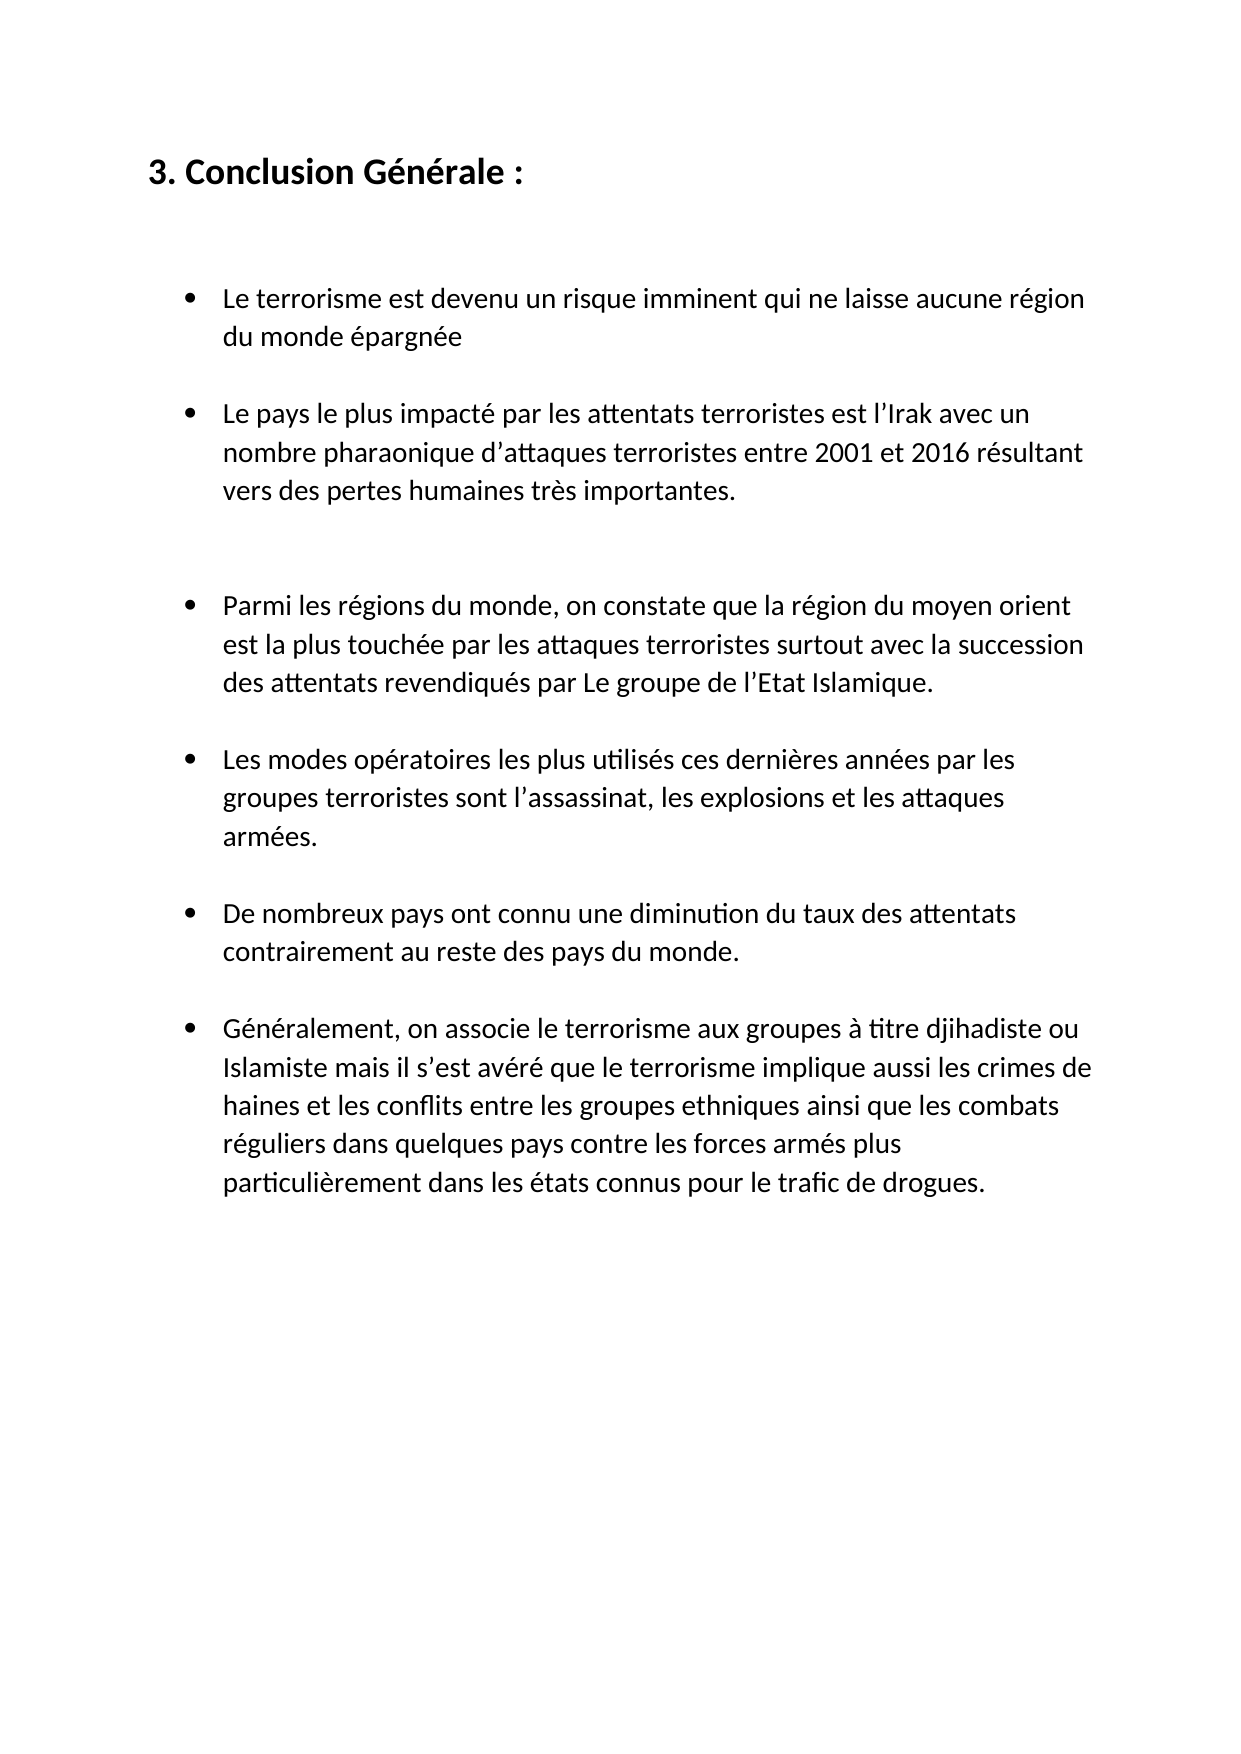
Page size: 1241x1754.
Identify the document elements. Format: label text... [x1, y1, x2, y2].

list Le terrorisme est devenu un risque imminent qui ne laisse aucune région du monde épargnée [185, 280, 1093, 354]
list Le pays le plus impacté par les attentats terroristes est l’Irak avec un nombre pharaonique d’attaques terroristes entre 2001 et 2016 résultant vers des pertes humaines très importantes. [185, 395, 1093, 508]
list De nombreux pays ont connu une diminution du taux des attentats contrairement au reste des pays du monde. [185, 895, 1093, 969]
text 3. Conclusion Générale : [148, 148, 1093, 193]
list Généralement, on associe le terrorisme aux groupes à titre djihadiste ou Islamiste mais il s’est avéré que le terrorisme implique aussi les crimes de haines et les conflits entre les groupes ethniques ainsi que les combats réguliers dans quelques pays contre les forces armés plus particulièrement dans les états connus pour le trafic de drogues. [185, 1010, 1093, 1199]
list Parmi les régions du monde, on constate que la région du moyen orient est la plus touchée par les attaques terroristes surtout avec la succession des attentats revendiqués par Le groupe de l’Etat Islamique. [185, 587, 1093, 700]
list Les modes opératoires les plus utilisés ces dernières années par les groupes terroristes sont l’assassinat, les explosions et les attaques armées. [185, 741, 1093, 854]
